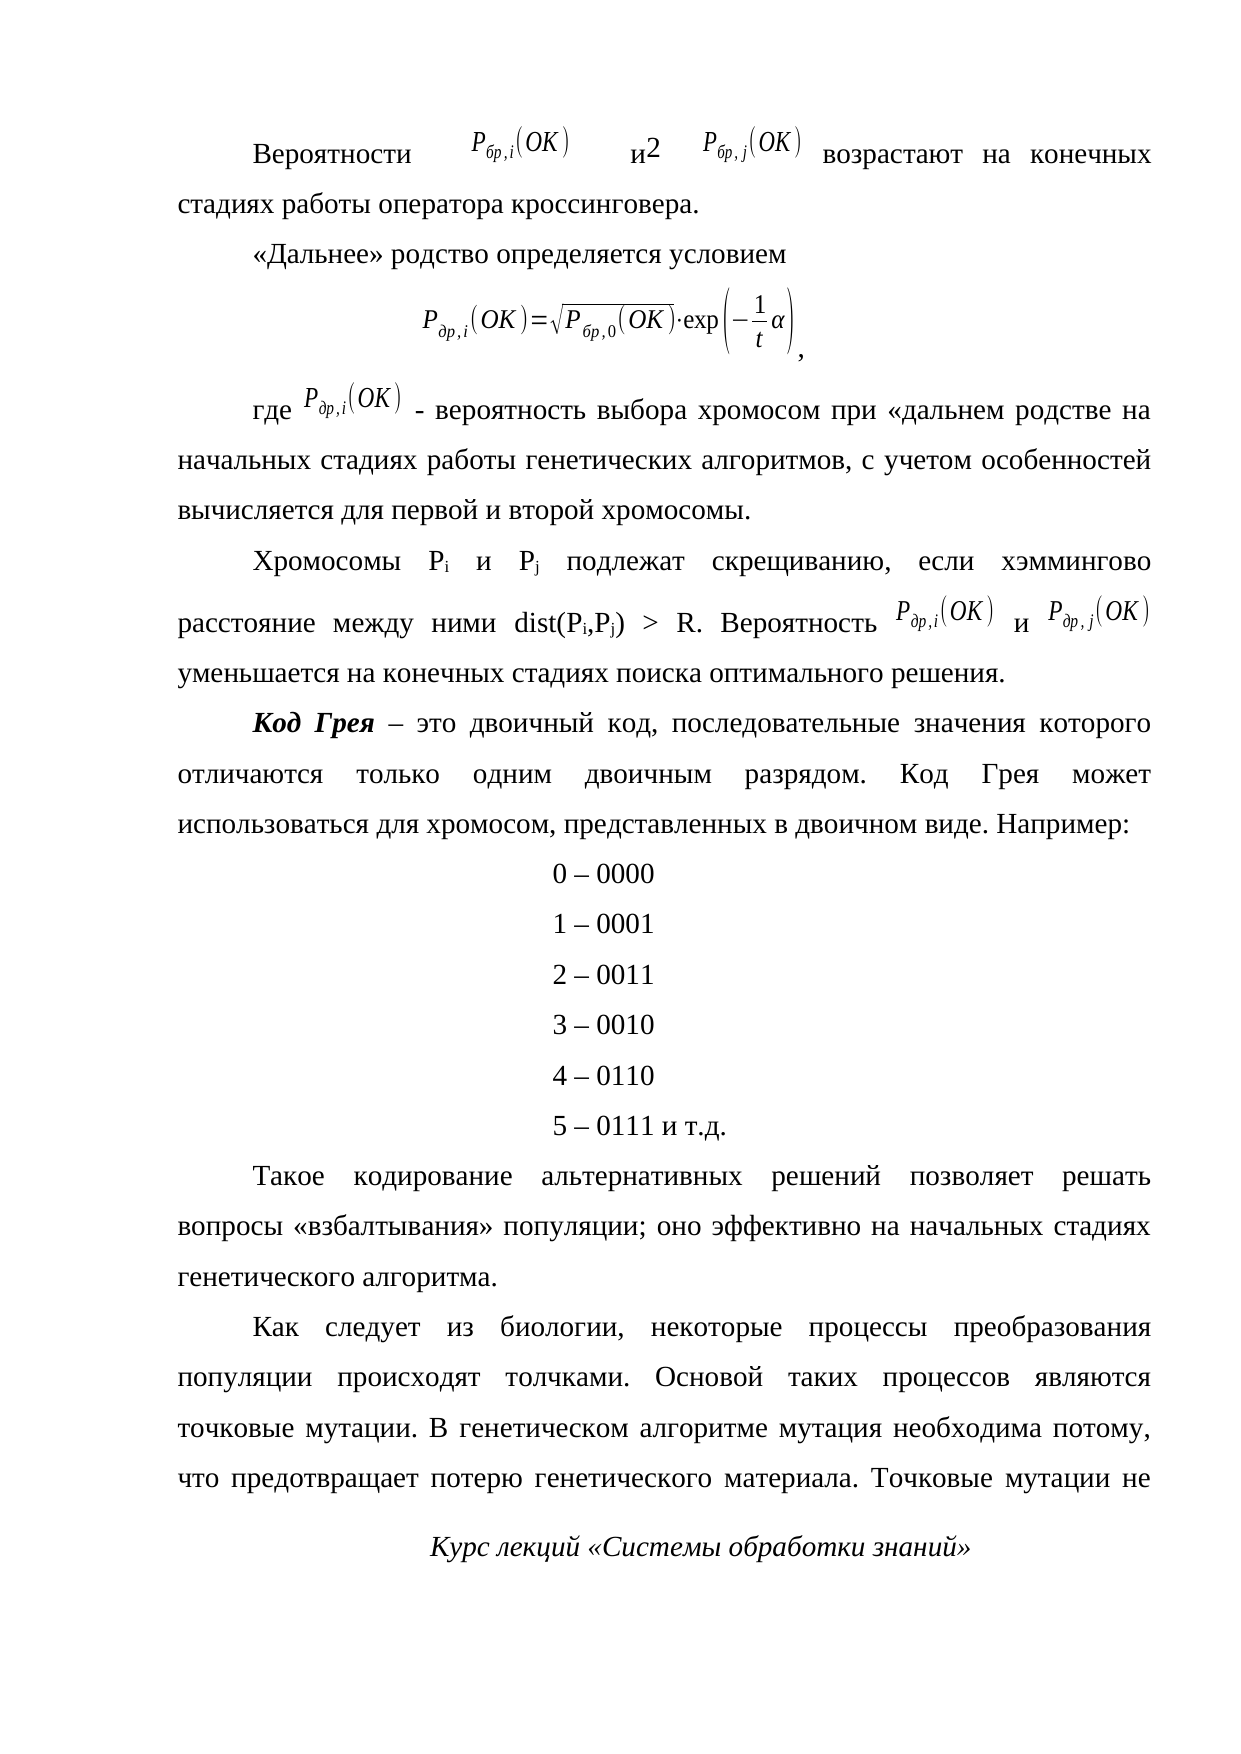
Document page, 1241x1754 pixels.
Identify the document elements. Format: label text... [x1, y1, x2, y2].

text , [177, 287, 1152, 363]
text 5 – 0111 и т.д. [177, 1108, 1152, 1141]
text где - вероятность выбора хромосом при «дальнем родстве на начальных стадиях работы генетических алгоритмов, с учетом особенностей вычисляется для первой и второй хромосомы. [177, 380, 1152, 526]
text «Дальнее» родство определяется условием [177, 236, 1152, 270]
text 0 – 0000 [177, 856, 1152, 890]
text 4 – 0110 [177, 1058, 1152, 1091]
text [177, 1309, 1152, 1494]
text Такое кодирование альтернативных решений позволяет решать вопросы «взбалтывания» популяции; оно эффективно на начальных стадиях генетического алгоритма. [177, 1158, 1152, 1292]
text 1 – 0001 [177, 907, 1152, 940]
text Вероятности и возрастают на конечных стадиях работы оператора кроссинговера. [177, 124, 1152, 219]
text Хромосомы Pi и Pj подлежат скрещиванию, если хэммингово расстояние между ними dist(Pi,Pj) > R. Вероятность и уменьшается на конечных стадиях поиска оптимального решения. [177, 543, 1152, 689]
text 2 – 0011 [177, 957, 1152, 991]
text 3 – 0010 [177, 1007, 1152, 1041]
text Код Грея – это двоичный код, последовательные значения которого отличаются только одним двоичным разрядом. Код Грея может использоваться для хромосом, представленных в двоичном виде. Например: [177, 705, 1152, 839]
